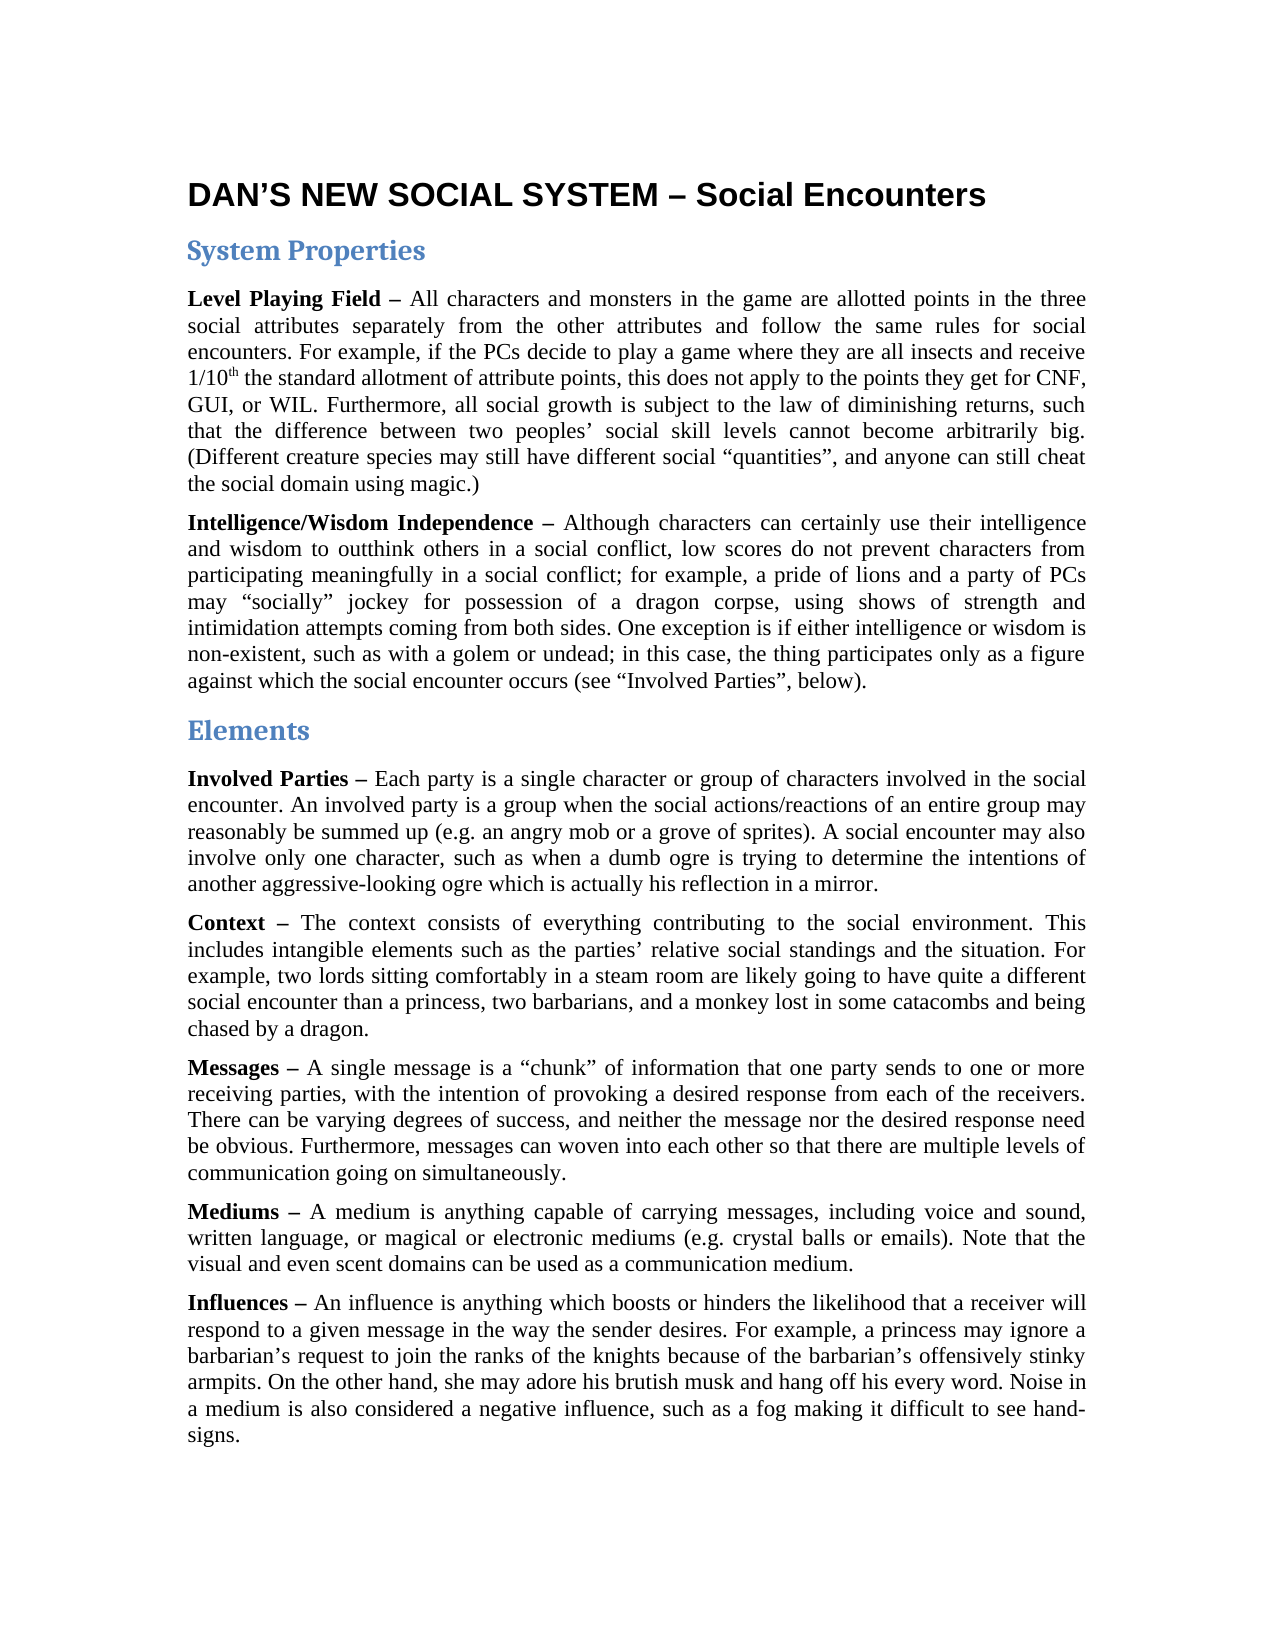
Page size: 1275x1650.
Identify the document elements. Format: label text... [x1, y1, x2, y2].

subtitle Elements [187, 714, 1087, 747]
text Mediums – A medium is anything capable of carrying messages, including voice and sound, written language, or magical or electronic mediums (e.g. crystal balls or emails). Note that the visual and even scent domains can be used as a communication medium. [187, 1198, 1087, 1277]
text Involved Parties – Each party is a single character or group of characters involved in the social encounter. An involved party is a group when the social actions/reactions of an entire group may reasonably be summed up (e.g. an angry mob or a grove of sprites). A social encounter may also involve only one character, such as when a dumb ogre is trying to determine the intentions of another aggressive-looking ogre which is actually his reflection in a mirror. [187, 765, 1087, 897]
text Influences – An influence is anything which boosts or hinders the likelihood that a receiver will respond to a given message in the way the sender desires. For example, a princess may ignore a barbarian’s request to join the ranks of the knights because of the barbarian’s offensively stinky armpits. On the other hand, she may adore his brutish musk and hang off his every word. Noise in a medium is also considered a negative influence, such as a fog making it difficult to see hand-signs. [187, 1289, 1087, 1447]
text Level Playing Field – All characters and monsters in the game are allotted points in the three social attributes separately from the other attributes and follow the same rules for social encounters. For example, if the PCs decide to play a game where they are all insects and receive 1/10th the standard allotment of attribute points, this does not apply to the points they get for CNF, GUI, or WIL. Furthermore, all social growth is subject to the law of diminishing returns, such that the difference between two peoples’ social skill levels cannot become arbitrarily big. (Different creature species may still have different social “quantities”, and anyone can still cheat the social domain using magic.) [187, 285, 1087, 496]
subtitle System Properties [187, 234, 1087, 268]
text Messages – A single message is a “chunk” of information that one party sends to one or more receiving parties, with the intention of provoking a desired response from each of the receivers. There can be varying degrees of success, and neither the message nor the desired response need be obvious. Furthermore, messages can woven into each other so that there are multiple levels of communication going on simultaneously. [187, 1053, 1087, 1185]
text Intelligence/Wisdom Independence – Although characters can certainly use their intelligence and wisdom to outthink others in a social conflict, low scores do not prevent characters from participating meaningfully in a social conflict; for example, a pride of lions and a party of PCs may “socially” jockey for possession of a dragon corpse, using shows of strength and intimidation attempts coming from both sides. One exception is if either intelligence or wisdom is non-existent, such as with a golem or undead; in this case, the thing participates only as a figure against which the social encounter occurs (see “Involved Parties”, below). [187, 509, 1087, 693]
subtitle DAN’S NEW SOCIAL SYSTEM – Social Encounters [187, 175, 1087, 213]
text Context – The context consists of everything contributing to the social environment. This includes intangible elements such as the parties’ relative social standings and the situation. For example, two lords sitting comfortably in a steam room are likely going to have quite a different social encounter than a princess, two barbarians, and a monkey lost in some catacombs and being chased by a dragon. [187, 909, 1087, 1041]
